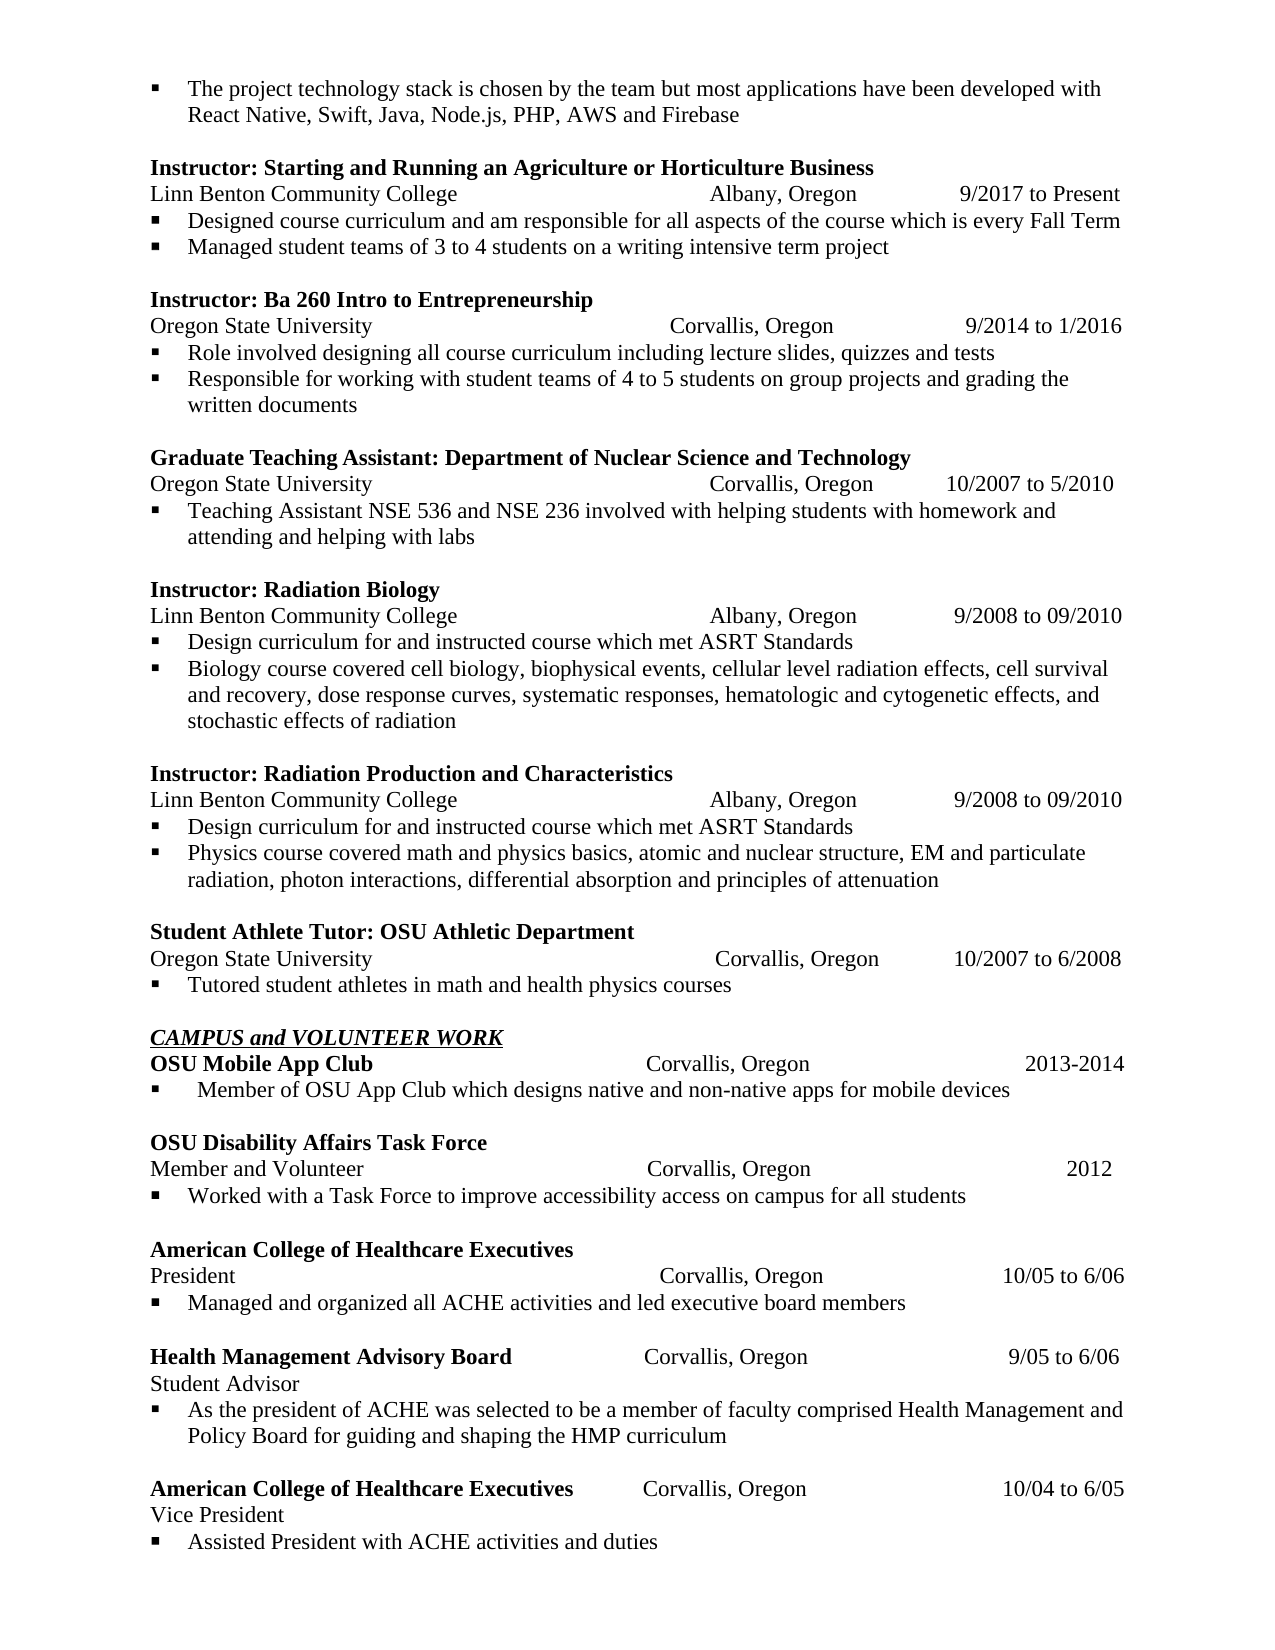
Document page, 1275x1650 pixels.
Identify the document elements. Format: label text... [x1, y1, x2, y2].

text American College of Healthcare Executives Corvallis, Oregon 10/04 to 6/05 [150, 1475, 1125, 1501]
text Linn Benton Community College Albany, Oregon 9/2008 to 09/2010 [150, 602, 1125, 628]
list Role involved designing all course curriculum including lecture slides, quizzes and tests [150, 338, 1125, 365]
list Biology course covered cell biology, biophysical events, cellular level radiation effects, cell survival and recovery, dose response curves, systematic responses, hematologic and cytogenetic effects, and stochastic effects of radiation [150, 655, 1125, 734]
text Oregon State University Corvallis, Oregon 9/2014 to 1/2016 [150, 312, 1125, 338]
text Graduate Teaching Assistant: Department of Nuclear Science and Technology [150, 444, 1125, 470]
text Vice President [150, 1501, 1125, 1528]
list Managed student teams of 3 to 4 students on a writing intensive term project [150, 233, 1125, 259]
list Member of OSU App Club which designs native and non-native apps for mobile devices [150, 1076, 1125, 1103]
list Designed course curriculum and am responsible for all aspects of the course which is every Fall Term [150, 207, 1125, 233]
text Student Athlete Tutor: OSU Athletic Department [150, 918, 1125, 945]
list Teaching Assistant NSE 536 and NSE 236 involved with helping students with homework and attending and helping with labs [150, 497, 1125, 549]
text Health Management Advisory Board Corvallis, Oregon 9/05 to 6/06 [150, 1343, 1125, 1370]
text Instructor: Starting and Running an Agriculture or Horticulture Business [150, 154, 1125, 180]
text Instructor: Radiation Biology [150, 576, 1125, 602]
text President Corvallis, Oregon 10/05 to 6/06 [150, 1263, 1125, 1289]
text Member and Volunteer Corvallis, Oregon 2012 [150, 1156, 1125, 1182]
list Physics course covered math and physics basics, atomic and nuclear structure, EM and particulate radiation, photon interactions, differential absorption and principles of attenuation [150, 839, 1125, 892]
text OSU Mobile App Club Corvallis, Oregon 2013-2014 [150, 1050, 1125, 1076]
list Design curriculum for and instructed course which met ASRT Standards [150, 628, 1125, 655]
list Assisted President with ACHE activities and duties [150, 1528, 1125, 1554]
text Instructor: Radiation Production and Characteristics [150, 760, 1125, 787]
list Managed and organized all ACHE activities and led executive board members [150, 1289, 1125, 1315]
text Instructor: Ba 260 Intro to Entrepreneurship [150, 286, 1125, 312]
list As the president of ACHE was selected to be a member of faculty comprised Health Management and Policy Board for guiding and shaping the HMP curriculum [150, 1396, 1125, 1449]
text Linn Benton Community College Albany, Oregon 9/2017 to Present [150, 180, 1125, 207]
text Linn Benton Community College Albany, Oregon 9/2008 to 09/2010 [150, 787, 1125, 813]
list The project technology stack is chosen by the team but most applications have been developed with React Native, Swift, Java, Node.js, PHP, AWS and Firebase [150, 75, 1125, 128]
list Design curriculum for and instructed course which met ASRT Standards [150, 813, 1125, 839]
text OSU Disability Affairs Task Force [150, 1129, 1125, 1156]
list Tutored student athletes in math and health physics courses [150, 971, 1125, 997]
text Oregon State University Corvallis, Oregon 10/2007 to 5/2010 [150, 470, 1125, 497]
text CAMPUS and VOLUNTEER WORK [150, 1024, 1125, 1050]
text Oregon State University Corvallis, Oregon 10/2007 to 6/2008 [150, 945, 1125, 971]
text American College of Healthcare Executives [150, 1236, 1125, 1263]
list Responsible for working with student teams of 4 to 5 students on group projects and grading the written documents [150, 365, 1125, 418]
text Student Advisor [150, 1370, 1125, 1396]
list Worked with a Task Force to improve accessibility access on campus for all students [150, 1182, 1125, 1236]
